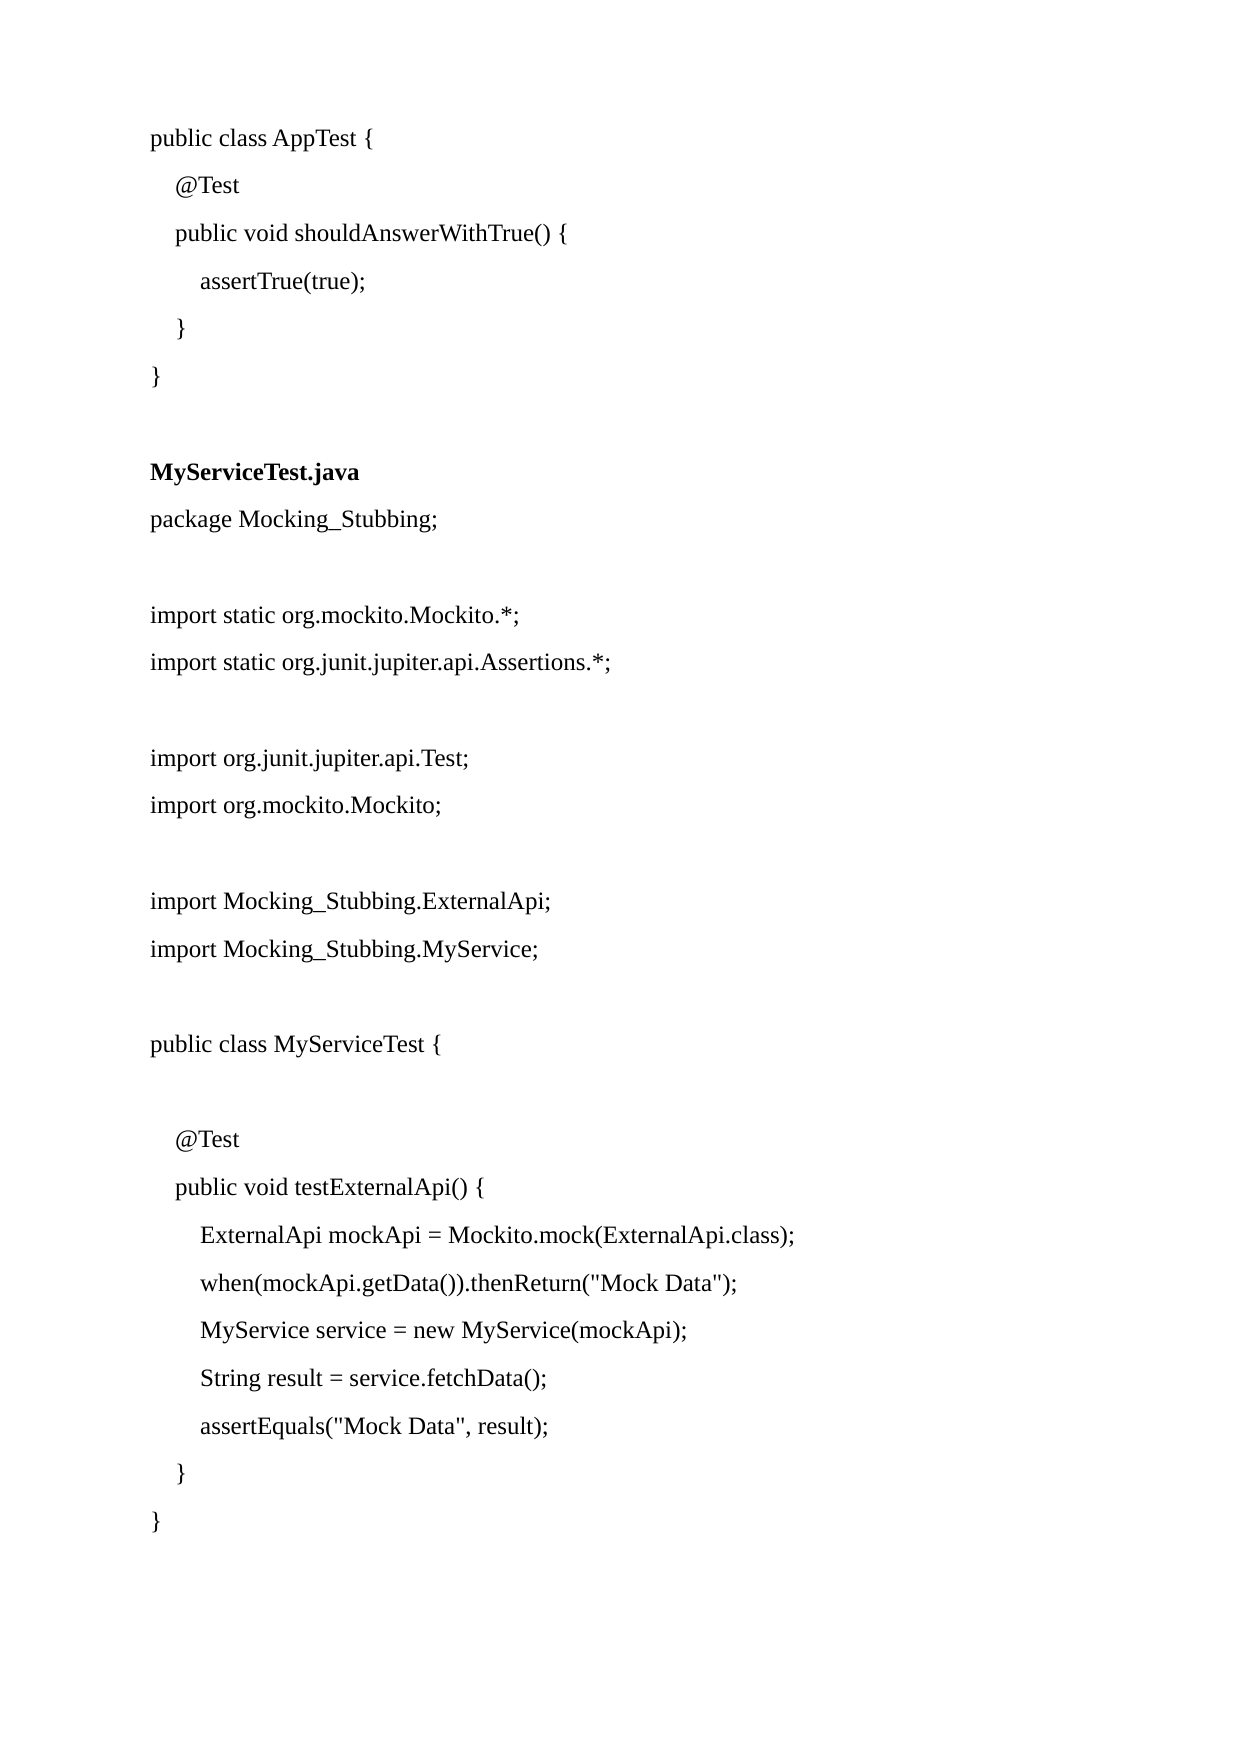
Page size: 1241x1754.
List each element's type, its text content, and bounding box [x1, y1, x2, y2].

text assertEquals("Mock Data", result); [150, 1411, 1165, 1439]
text MyService service = new MyService(mockApi); [150, 1315, 1165, 1344]
text import Mocking_Stubbing.MyService; [150, 934, 1165, 962]
text } [150, 361, 1165, 390]
text when(mockApi.getData()).thenReturn("Mock Data"); [150, 1268, 1165, 1296]
text import static org.mockito.Mockito.*; [150, 600, 1165, 628]
text public class MyServiceTest { [150, 1029, 1165, 1058]
text public class AppTest { [150, 123, 1165, 151]
text ExternalApi mockApi = Mockito.mock(ExternalApi.class); [150, 1220, 1165, 1249]
text @Test [150, 170, 1165, 199]
text package Mocking_Stubbing; [150, 504, 1165, 533]
text import static org.junit.jupiter.api.Assertions.*; [150, 647, 1165, 676]
text String result = service.fetchData(); [150, 1363, 1165, 1392]
text public void testExternalApi() { [150, 1172, 1165, 1201]
text @Test [150, 1124, 1165, 1153]
text public void shouldAnswerWithTrue() { [150, 218, 1165, 247]
text import org.junit.jupiter.api.Test; [150, 743, 1165, 772]
text } [150, 1458, 1165, 1487]
text } [150, 1506, 1165, 1535]
text } [150, 313, 1165, 342]
text import Mocking_Stubbing.ExternalApi; [150, 886, 1165, 915]
text MyServiceTest.java [150, 457, 1165, 485]
text import org.mockito.Mockito; [150, 791, 1165, 819]
text assertTrue(true); [150, 266, 1165, 294]
